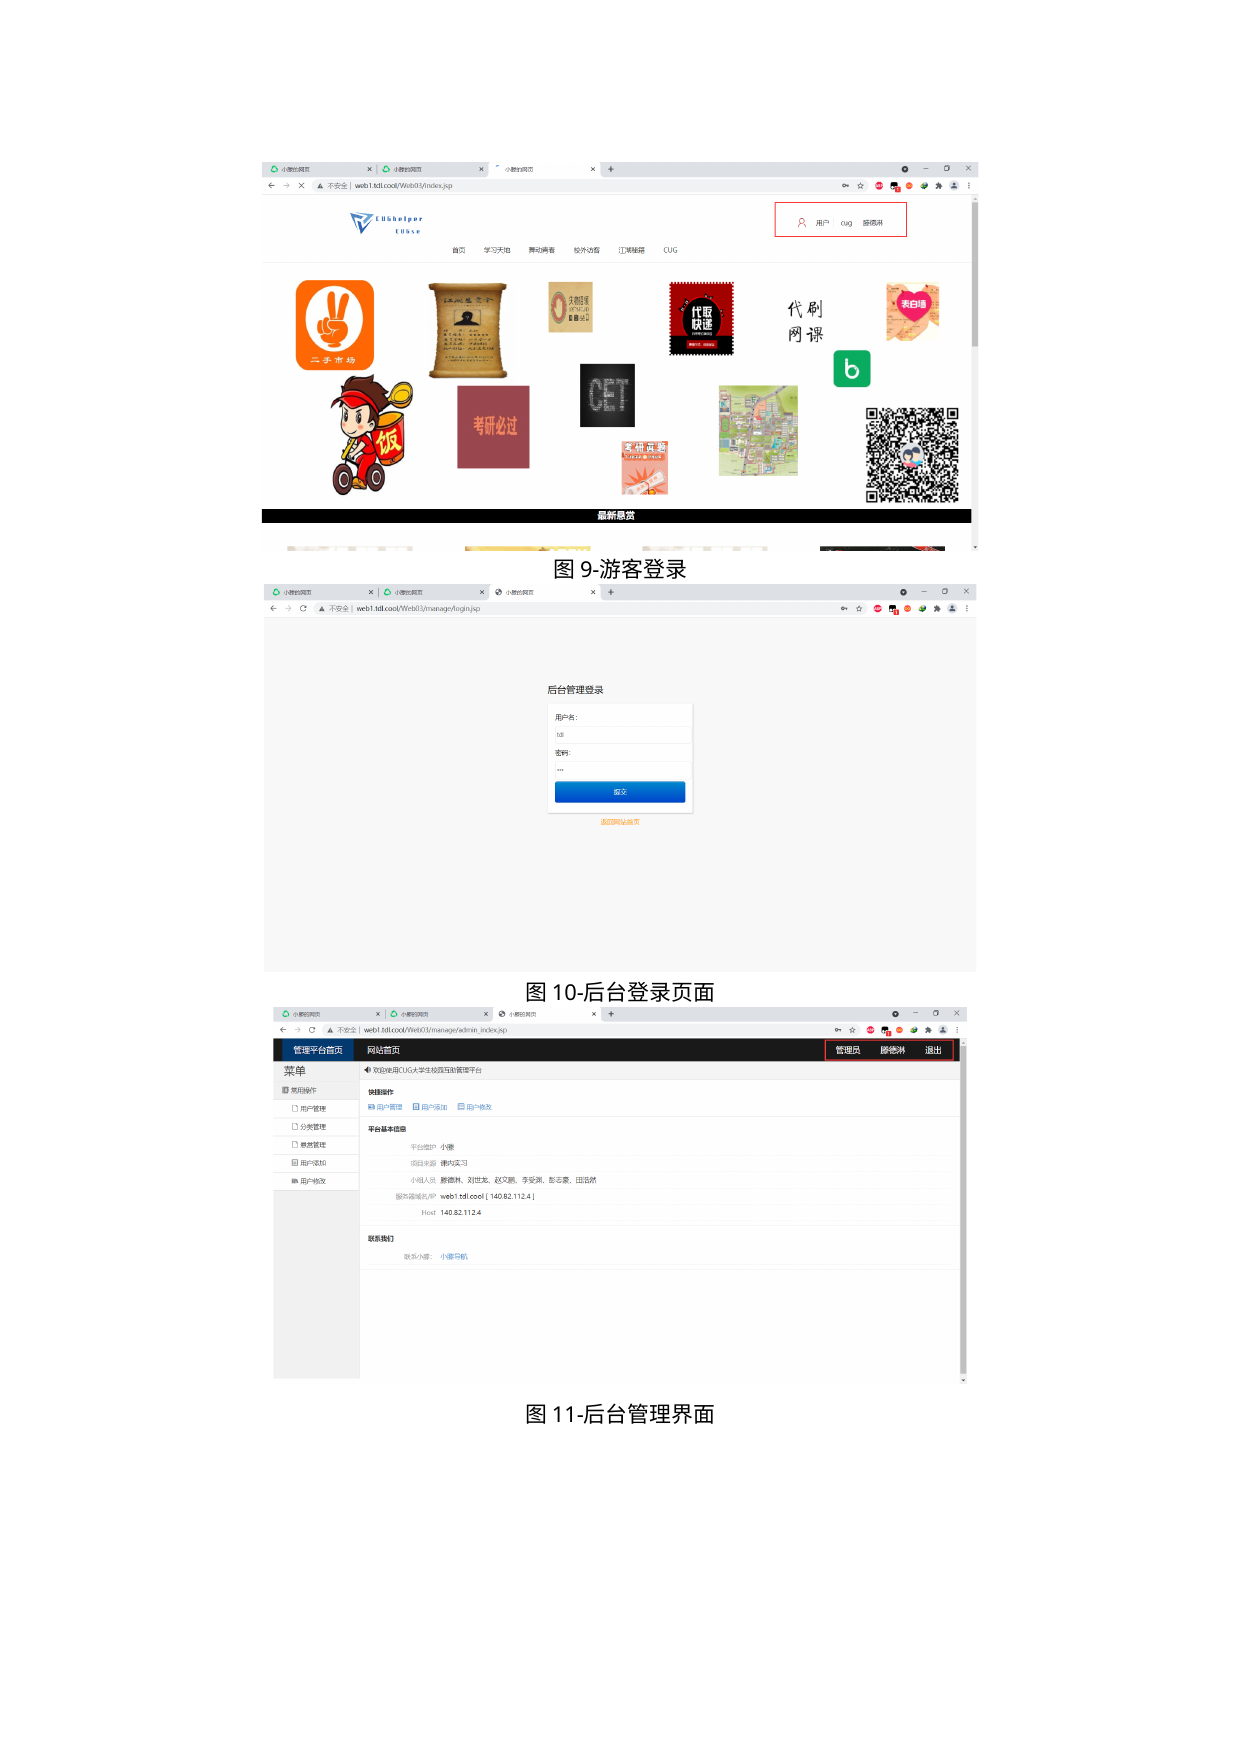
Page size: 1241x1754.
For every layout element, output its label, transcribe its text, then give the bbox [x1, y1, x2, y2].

list 图11-后台管理界面 [187, 1397, 1053, 1429]
picture [263, 584, 977, 972]
picture [261, 162, 979, 551]
list 图9-游客登录 [187, 552, 1053, 584]
picture [273, 1007, 967, 1384]
list 图10-后台登录页面 [187, 974, 1053, 1007]
